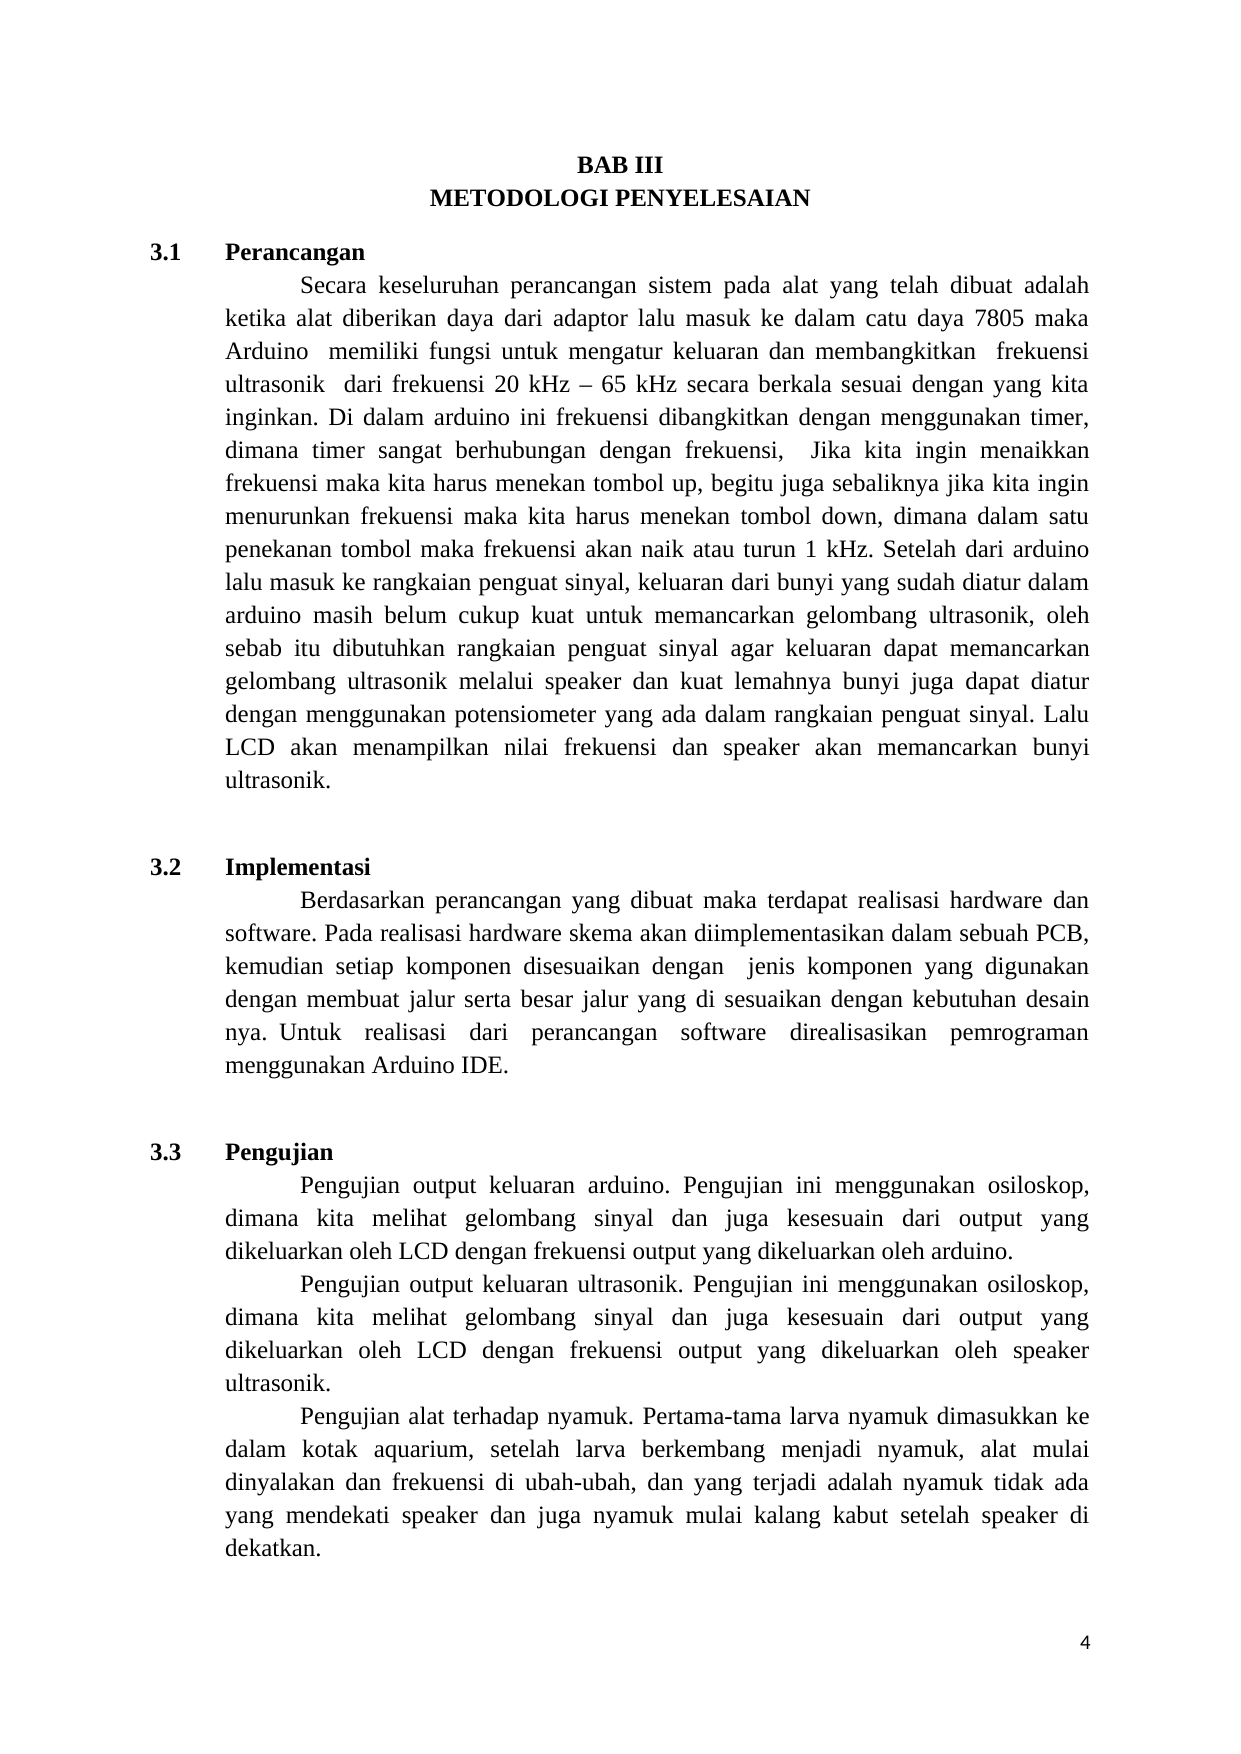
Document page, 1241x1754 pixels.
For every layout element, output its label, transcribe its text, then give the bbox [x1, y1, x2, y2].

subtitle 3.3 Pengujian [150, 1137, 1090, 1166]
subtitle BAB III [150, 150, 1090, 179]
list Pengujian output keluaran ultrasonik. Pengujian ini menggunakan osiloskop, dimana kita melihat gelombang sinyal dan juga kesesuain dari output yang dikeluarkan oleh LCD dengan frekuensi output yang dikeluarkan oleh speaker ultrasonik. [225, 1269, 1090, 1397]
list Berdasarkan perancangan yang dibuat maka terdapat realisasi hardware dan software. Pada realisasi hardware skema akan diimplementasikan dalam sebuah PCB, kemudian setiap komponen disesuaikan dengan jenis komponen yang digunakan dengan membuat jalur serta besar jalur yang di sesuaikan dengan kebutuhan desain nya. Untuk realisasi dari perancangan software direalisasikan pemrograman menggunakan Arduino IDE. [225, 885, 1090, 1079]
subtitle 3.1 Perancangan [150, 237, 1090, 266]
list Pengujian output keluaran arduino. Pengujian ini menggunakan osiloskop, dimana kita melihat gelombang sinyal dan juga kesesuain dari output yang dikeluarkan oleh LCD dengan frekuensi output yang dikeluarkan oleh arduino. [225, 1170, 1090, 1265]
list Pengujian alat terhadap nyamuk. Pertama-tama larva nyamuk dimasukkan ke dalam kotak aquarium, setelah larva berkembang menjadi nyamuk, alat mulai dinyalakan dan frekuensi di ubah-ubah, dan yang terjadi adalah nyamuk tidak ada yang mendekati speaker dan juga nyamuk mulai kalang kabut setelah speaker di dekatkan. [225, 1401, 1090, 1562]
subtitle 3.2 Implementasi [150, 852, 1090, 881]
subtitle METODOLOGI PENYELESAIAN [150, 183, 1090, 212]
list Secara keseluruhan perancangan sistem pada alat yang telah dibuat adalah ketika alat diberikan daya dari adaptor lalu masuk ke dalam catu daya 7805 maka Arduino memiliki fungsi untuk mengatur keluaran dan membangkitkan frekuensi ultrasonik dari frekuensi 20 kHz – 65 kHz secara berkala sesuai dengan yang kita inginkan. Di dalam arduino ini frekuensi dibangkitkan dengan menggunakan timer, dimana timer sangat berhubungan dengan frekuensi, Jika kita ingin menaikkan frekuensi maka kita harus menekan tombol up, begitu juga sebaliknya jika kita ingin menurunkan frekuensi maka kita harus menekan tombol down, dimana dalam satu penekanan tombol maka frekuensi akan naik atau turun 1 kHz. Setelah dari arduino lalu masuk ke rangkaian penguat sinyal, keluaran dari bunyi yang sudah diatur dalam arduino masih belum cukup kuat untuk memancarkan gelombang ultrasonik, oleh sebab itu dibutuhkan rangkaian penguat sinyal agar keluaran dapat memancarkan gelombang ultrasonik melalui speaker dan kuat lemahnya bunyi juga dapat diatur dengan menggunakan potensiometer yang ada dalam rangkaian penguat sinyal. Lalu LCD akan menampilkan nilai frekuensi dan speaker akan memancarkan bunyi ultrasonik. [225, 270, 1090, 794]
